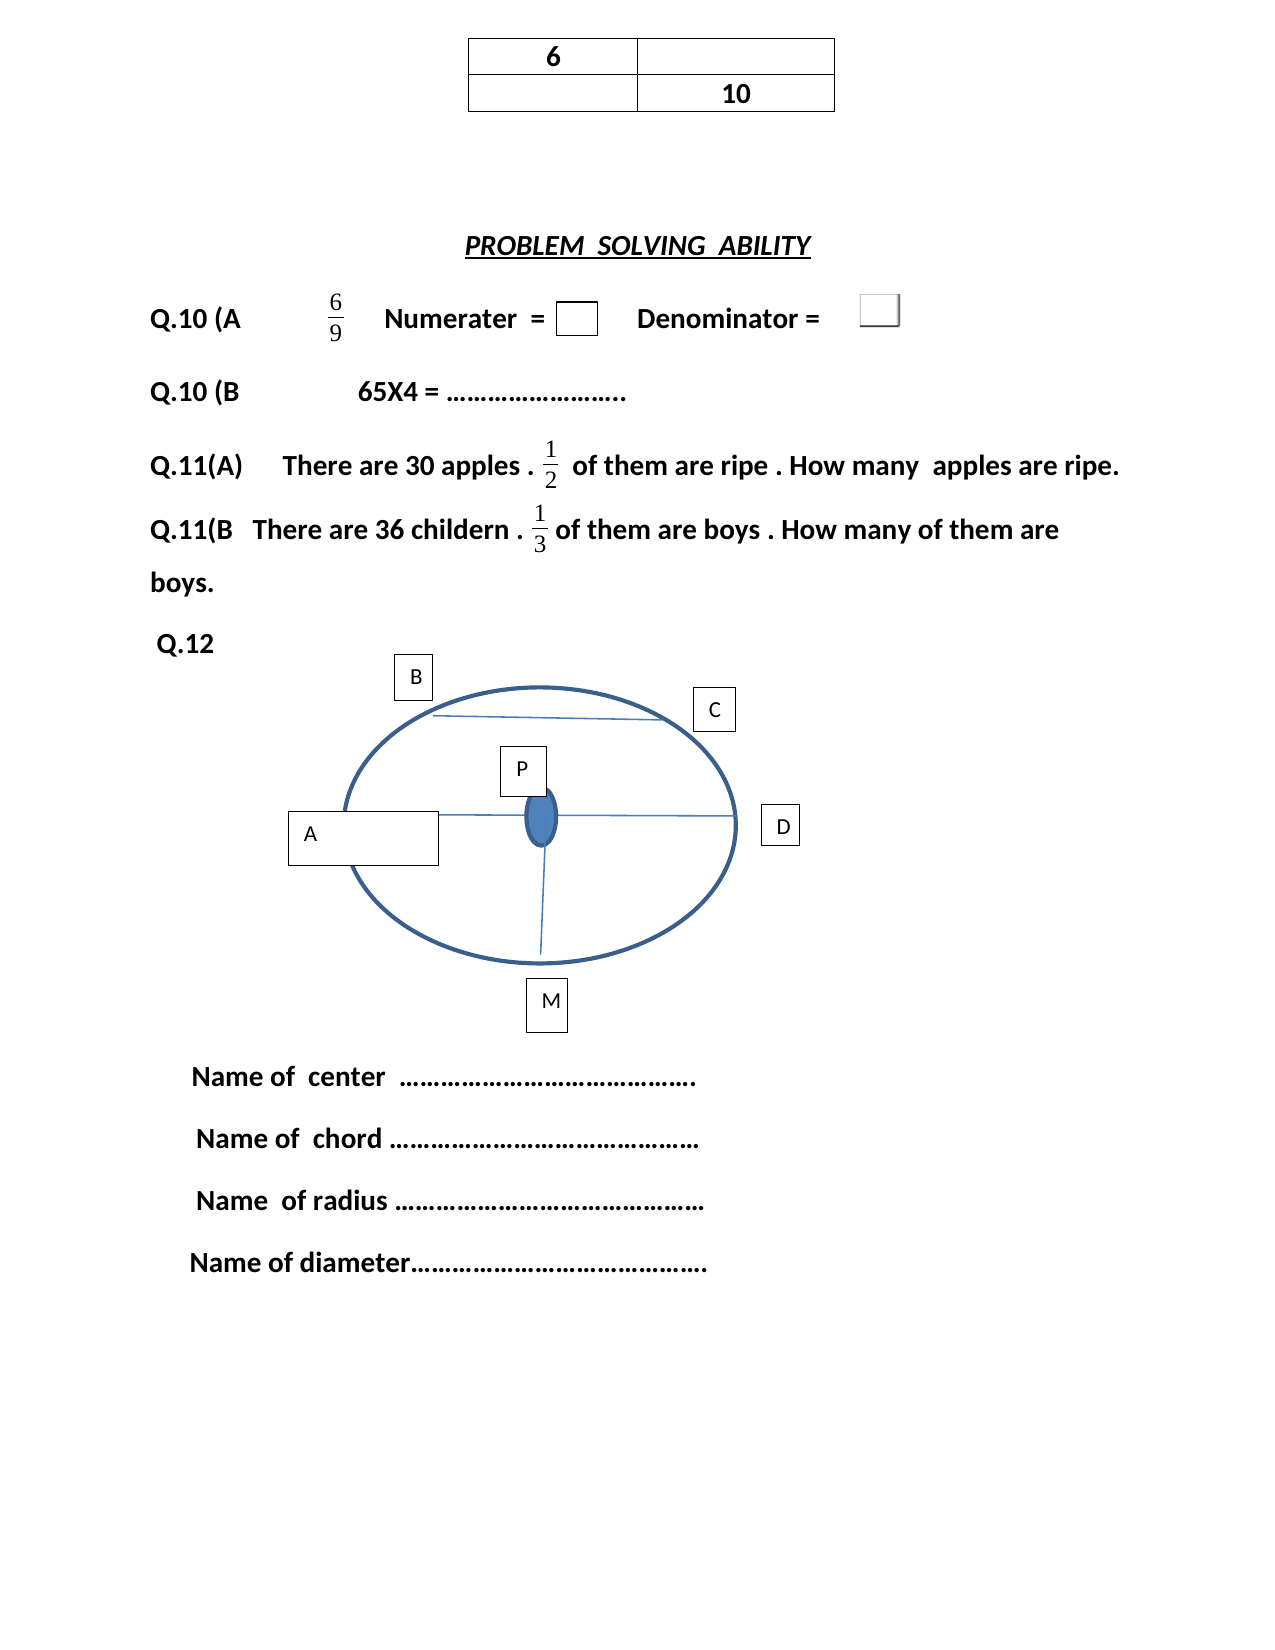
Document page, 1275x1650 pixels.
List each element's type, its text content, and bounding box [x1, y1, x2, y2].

text Name of center ……………………………………. [150, 1058, 1125, 1094]
text Name of diameter……………………………………. [150, 1244, 1125, 1279]
text PROBLEM SOLVING ABILITY [150, 227, 1125, 262]
text Q.11(A) There are 30 apples . of them are ripe . How many apples are ripe. Q.11(B There are 36 childern . of them are boys . How many of them are boys. [150, 435, 1125, 599]
text Q.12 [150, 626, 1125, 661]
text Name of radius ……………………………………… [150, 1182, 1125, 1218]
table_cell 10 [638, 75, 834, 111]
table_cell [638, 39, 834, 74]
picture [859, 294, 902, 329]
text Q.10 (B 65X4 = …………………….. [150, 373, 1125, 409]
table_cell 6 [469, 39, 637, 74]
text Q.10 (A Numerater = Denominator = [150, 288, 1125, 347]
text Name of chord ……………………………………… [150, 1120, 1125, 1156]
table_cell [469, 75, 637, 111]
